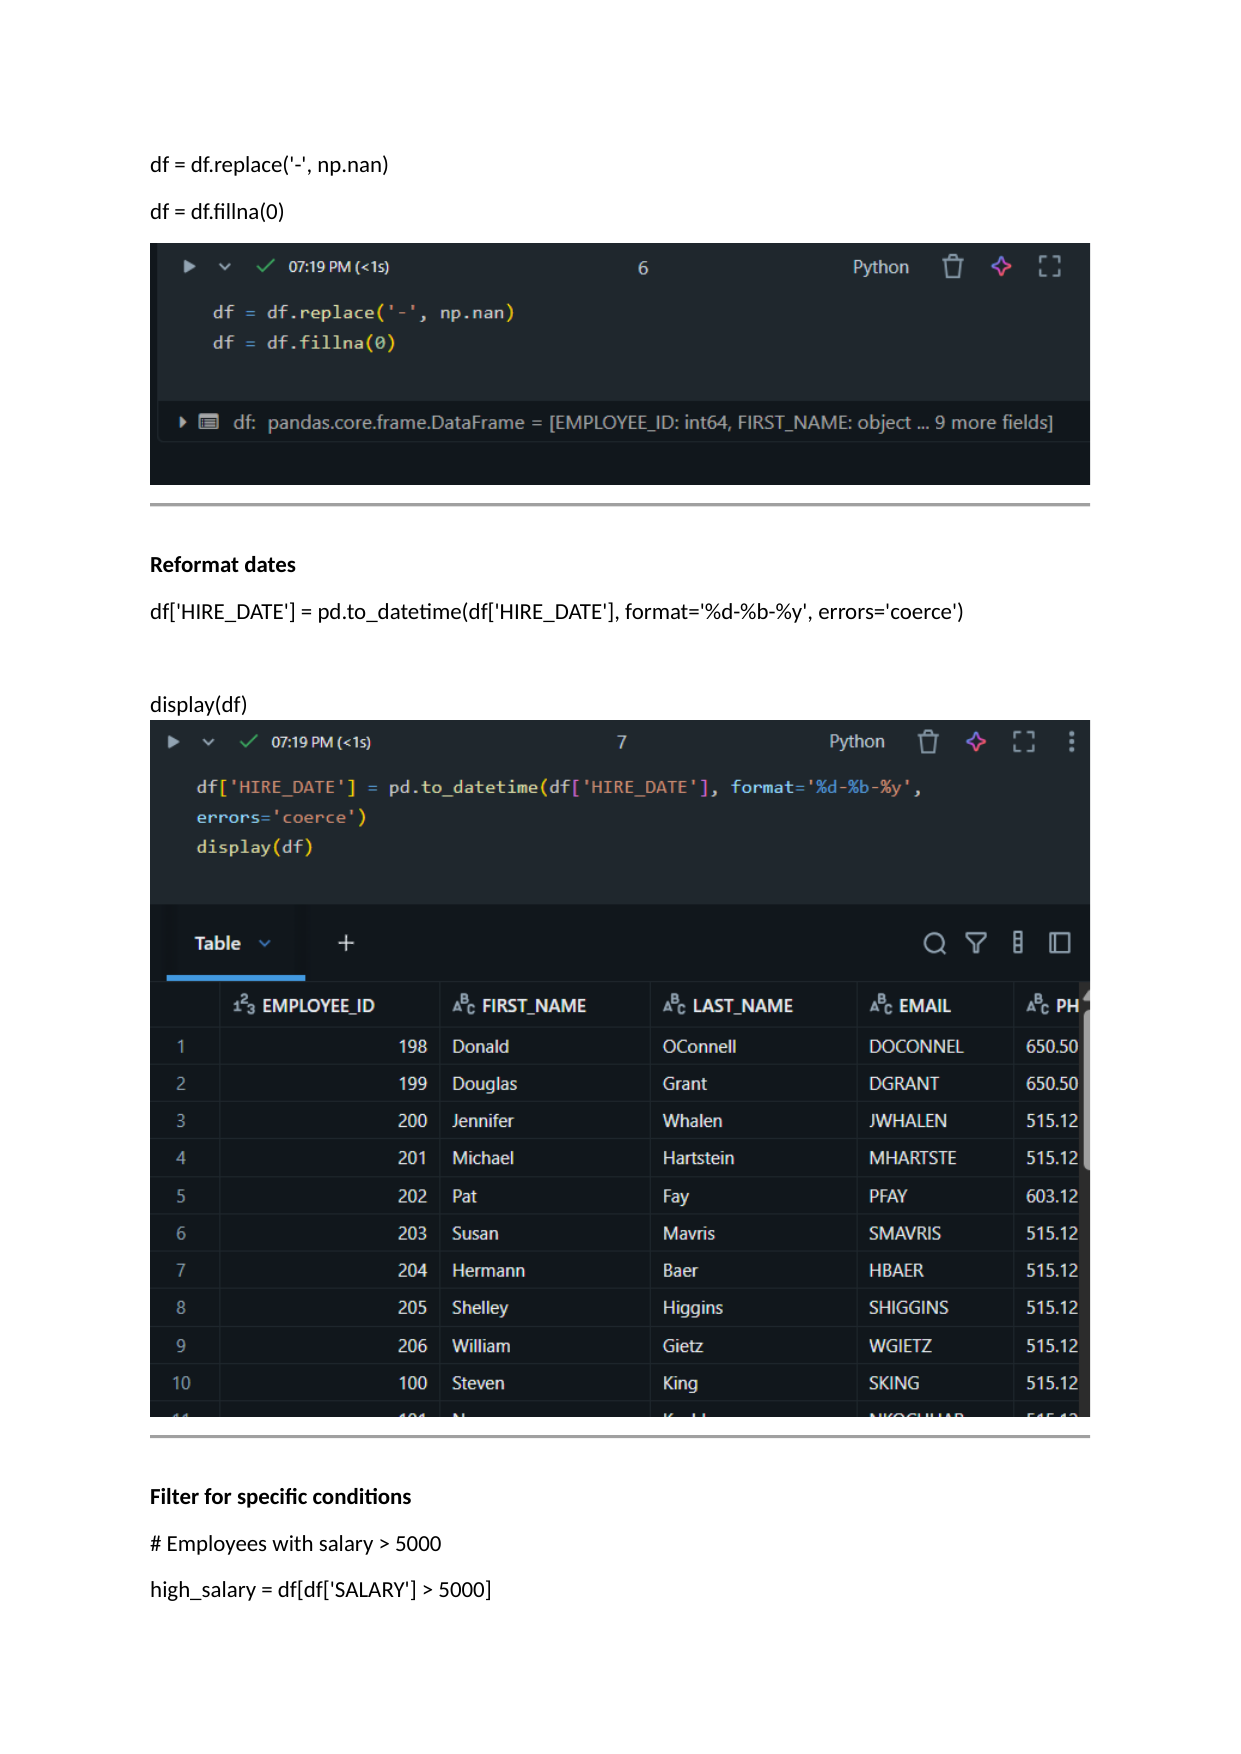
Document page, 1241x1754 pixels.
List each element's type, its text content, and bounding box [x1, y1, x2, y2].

text df['HIRE_DATE'] = pd.to_datetime(df['HIRE_DATE'], format='%d-%b-%y', errors='coerce') [150, 597, 1090, 625]
text high_salary = df[df['SALARY'] > 5000] [150, 1576, 1090, 1604]
picture [150, 243, 1091, 485]
text Filter for specific conditions [150, 1482, 1090, 1510]
picture [150, 720, 1091, 1417]
text df = df.fillna(0) [150, 197, 1090, 225]
text Reformat dates [150, 550, 1090, 578]
text # Employees with salary > 5000 [150, 1529, 1090, 1557]
text df = df.replace('-', np.nan) [150, 150, 1090, 178]
text display(df) [150, 691, 1090, 720]
